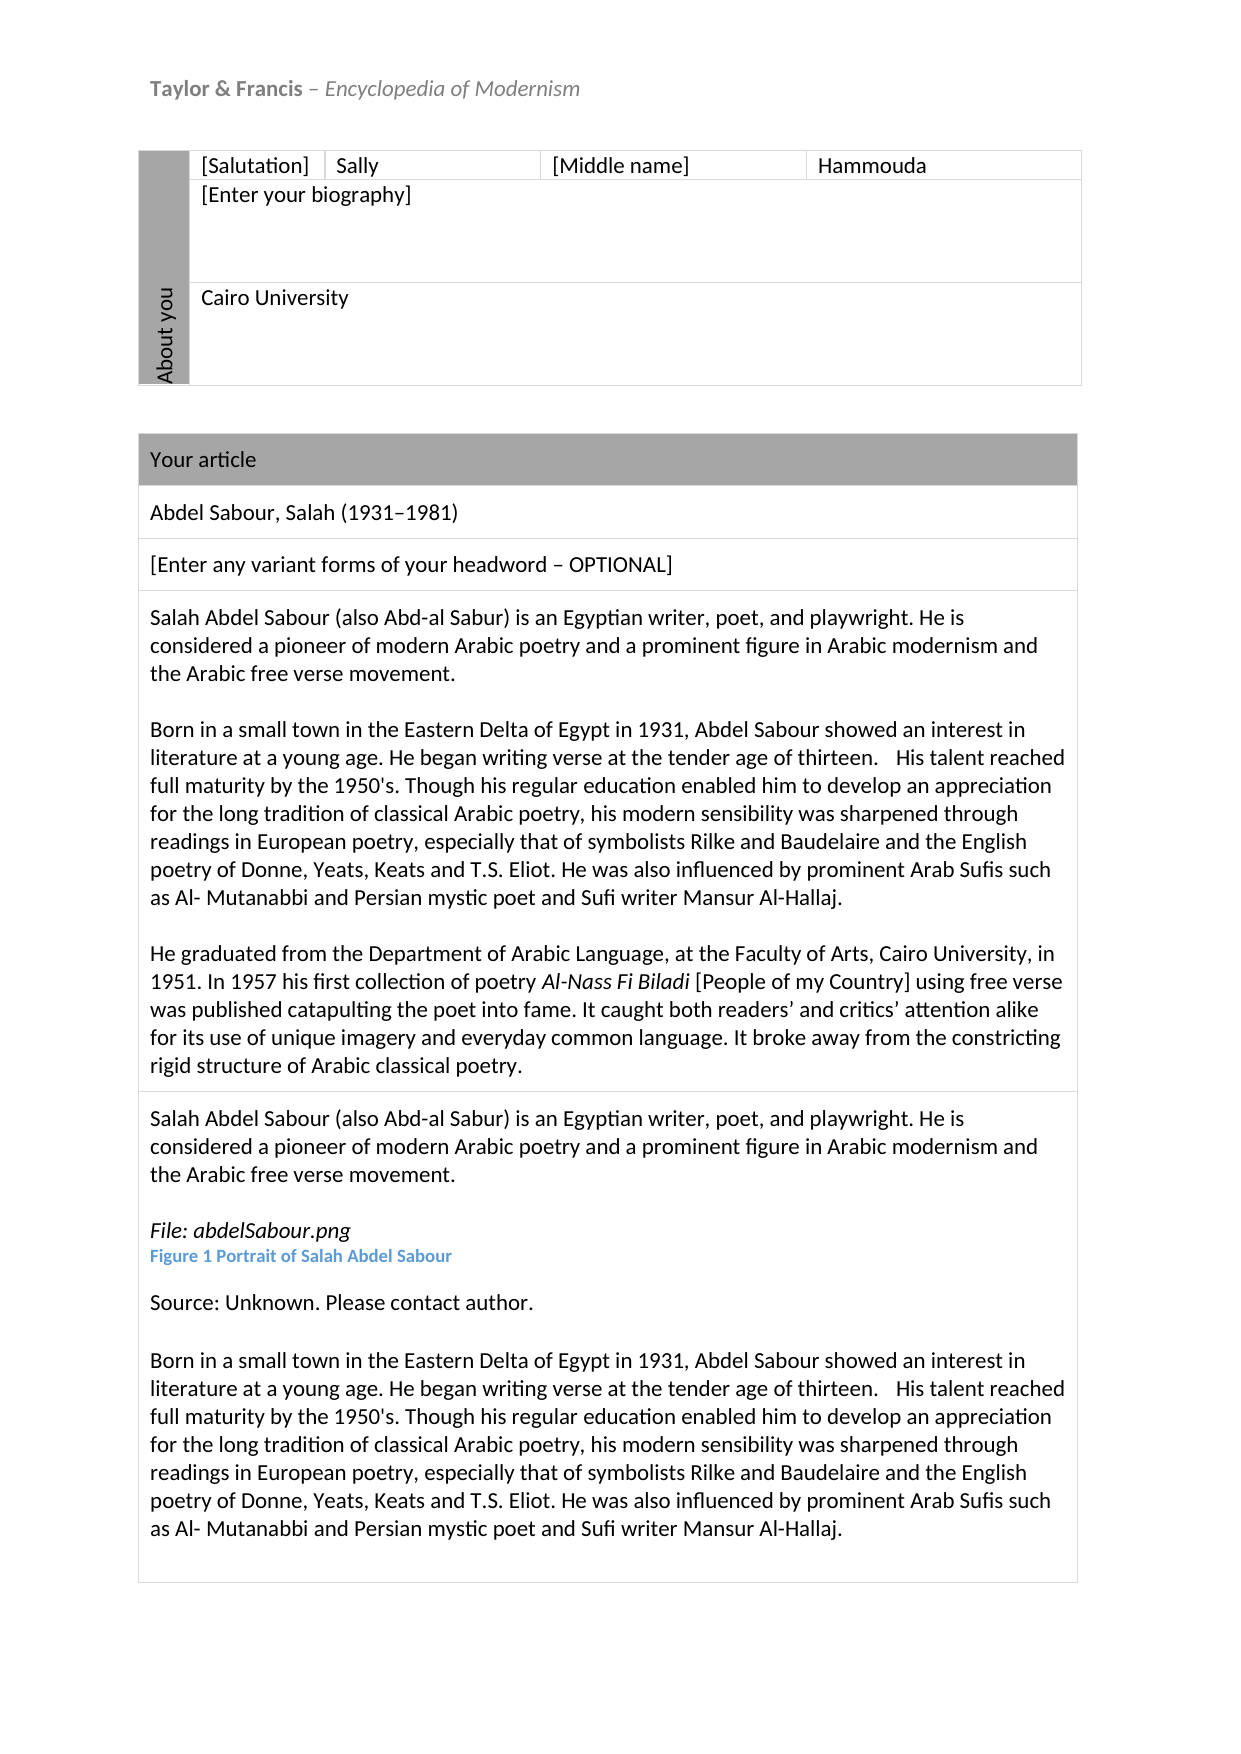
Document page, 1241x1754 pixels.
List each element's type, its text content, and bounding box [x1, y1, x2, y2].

table_header Your article [139, 434, 1077, 485]
table_header About you [139, 151, 189, 384]
